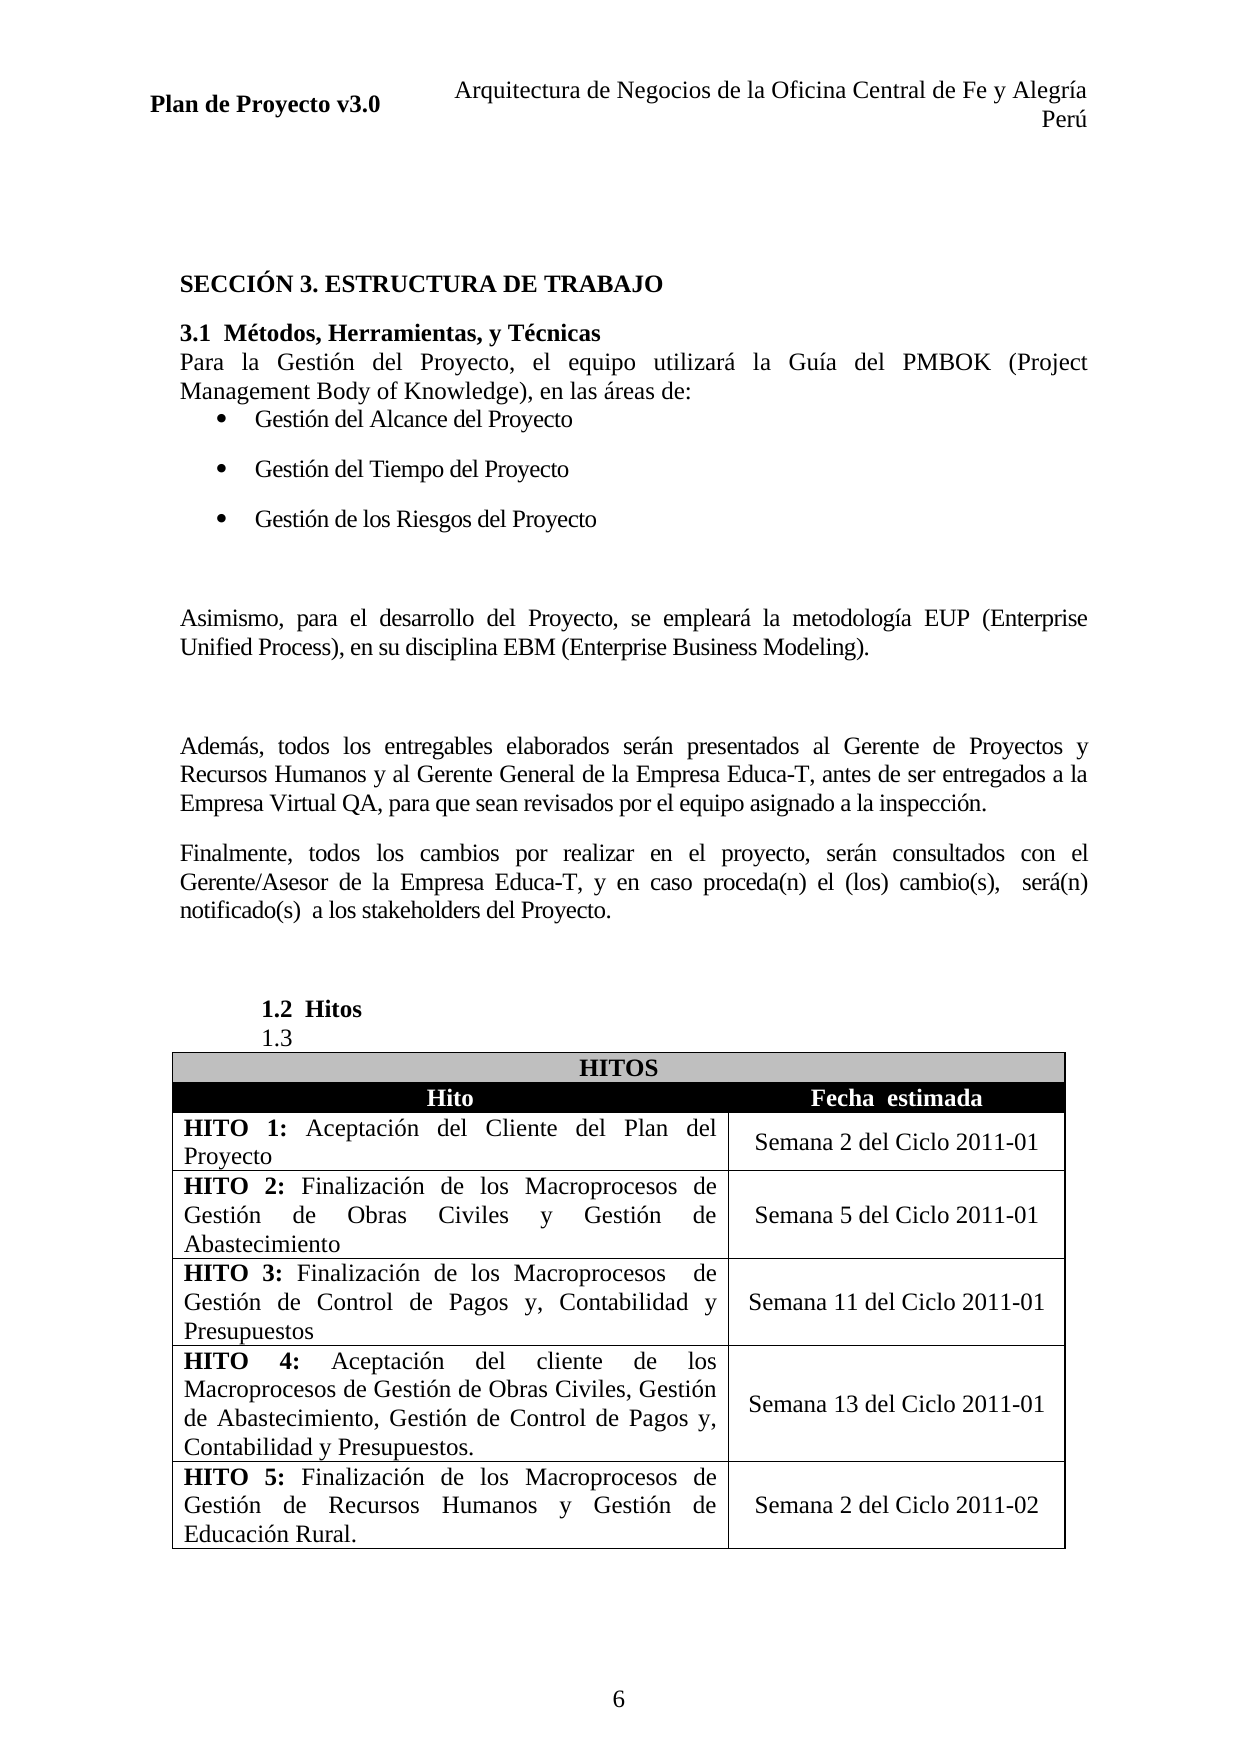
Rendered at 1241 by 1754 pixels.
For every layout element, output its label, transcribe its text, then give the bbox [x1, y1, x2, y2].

table_cell HITO 1: Aceptación del Cliente del Plan del Proyecto [173, 1113, 728, 1170]
list Gestión del Tiempo del Proyecto [217, 454, 1089, 483]
subtitle SECCIÓN 3. ESTRUCTURA DE TRABAJO [179, 269, 1089, 297]
table_cell Hito [173, 1083, 728, 1112]
subtitle Hitos [261, 994, 1089, 1023]
table_cell Semana 2 del Ciclo 2011-01 [729, 1113, 1064, 1170]
table_cell Semana 5 del Ciclo 2011-01 [729, 1171, 1064, 1257]
table_cell Semana 13 del Ciclo 2011-01 [729, 1346, 1064, 1461]
table_cell HITO 3: Finalización de los Macroprocesos de Gestión de Control de Pagos y, Contabilidad y Presupuestos [173, 1259, 728, 1345]
list Finalmente, todos los cambios por realizar en el proyecto, serán consultados con el Gerente/Asesor de la Empresa Educa-T, y en caso proceda(n) el (los) cambio(s), será(n) notificado(s) a los stakeholders del Proyecto. [179, 838, 1089, 924]
subtitle 3.1 Métodos, Herramientas, y Técnicas [179, 318, 1089, 347]
table_cell Semana 2 del Ciclo 2011-02 [729, 1462, 1064, 1548]
table_cell HITO 4: Aceptación del cliente de los Macroprocesos de Gestión de Obras Civiles, Gestión de Abastecimiento, Gestión de Control de Pagos y, Contabilidad y Presupuestos. [173, 1346, 728, 1461]
table_cell Fecha estimada [729, 1083, 1064, 1112]
table_cell HITO 5: Finalización de los Macroprocesos de Gestión de Recursos Humanos y Gestión de Educación Rural. [173, 1462, 728, 1548]
list Gestión del Alcance del Proyecto [217, 404, 1089, 433]
list Asimismo, para el desarrollo del Proyecto, se empleará la metodología EUP (Enterprise Unified Process), en su disciplina EBM (Enterprise Business Modeling). [179, 603, 1089, 660]
text Para la Gestión del Proyecto, el equipo utilizará la Guía del PMBOK (Project Management Body of Knowledge), en las áreas de: [179, 347, 1089, 404]
list Gestión de los Riesgos del Proyecto [217, 504, 1089, 532]
table_cell Semana 11 del Ciclo 2011-01 [729, 1259, 1064, 1345]
table_header HITOS [173, 1053, 1064, 1082]
list Además, todos los entregables elaborados serán presentados al Gerente de Proyectos y Recursos Humanos y al Gerente General de la Empresa Educa-T, antes de ser entregados a la Empresa Virtual QA, para que sean revisados por el equipo asignado a la inspección. [179, 731, 1089, 817]
table_cell HITO 2: Finalización de los Macroprocesos de Gestión de Obras Civiles y Gestión de Abastecimiento [173, 1171, 728, 1257]
